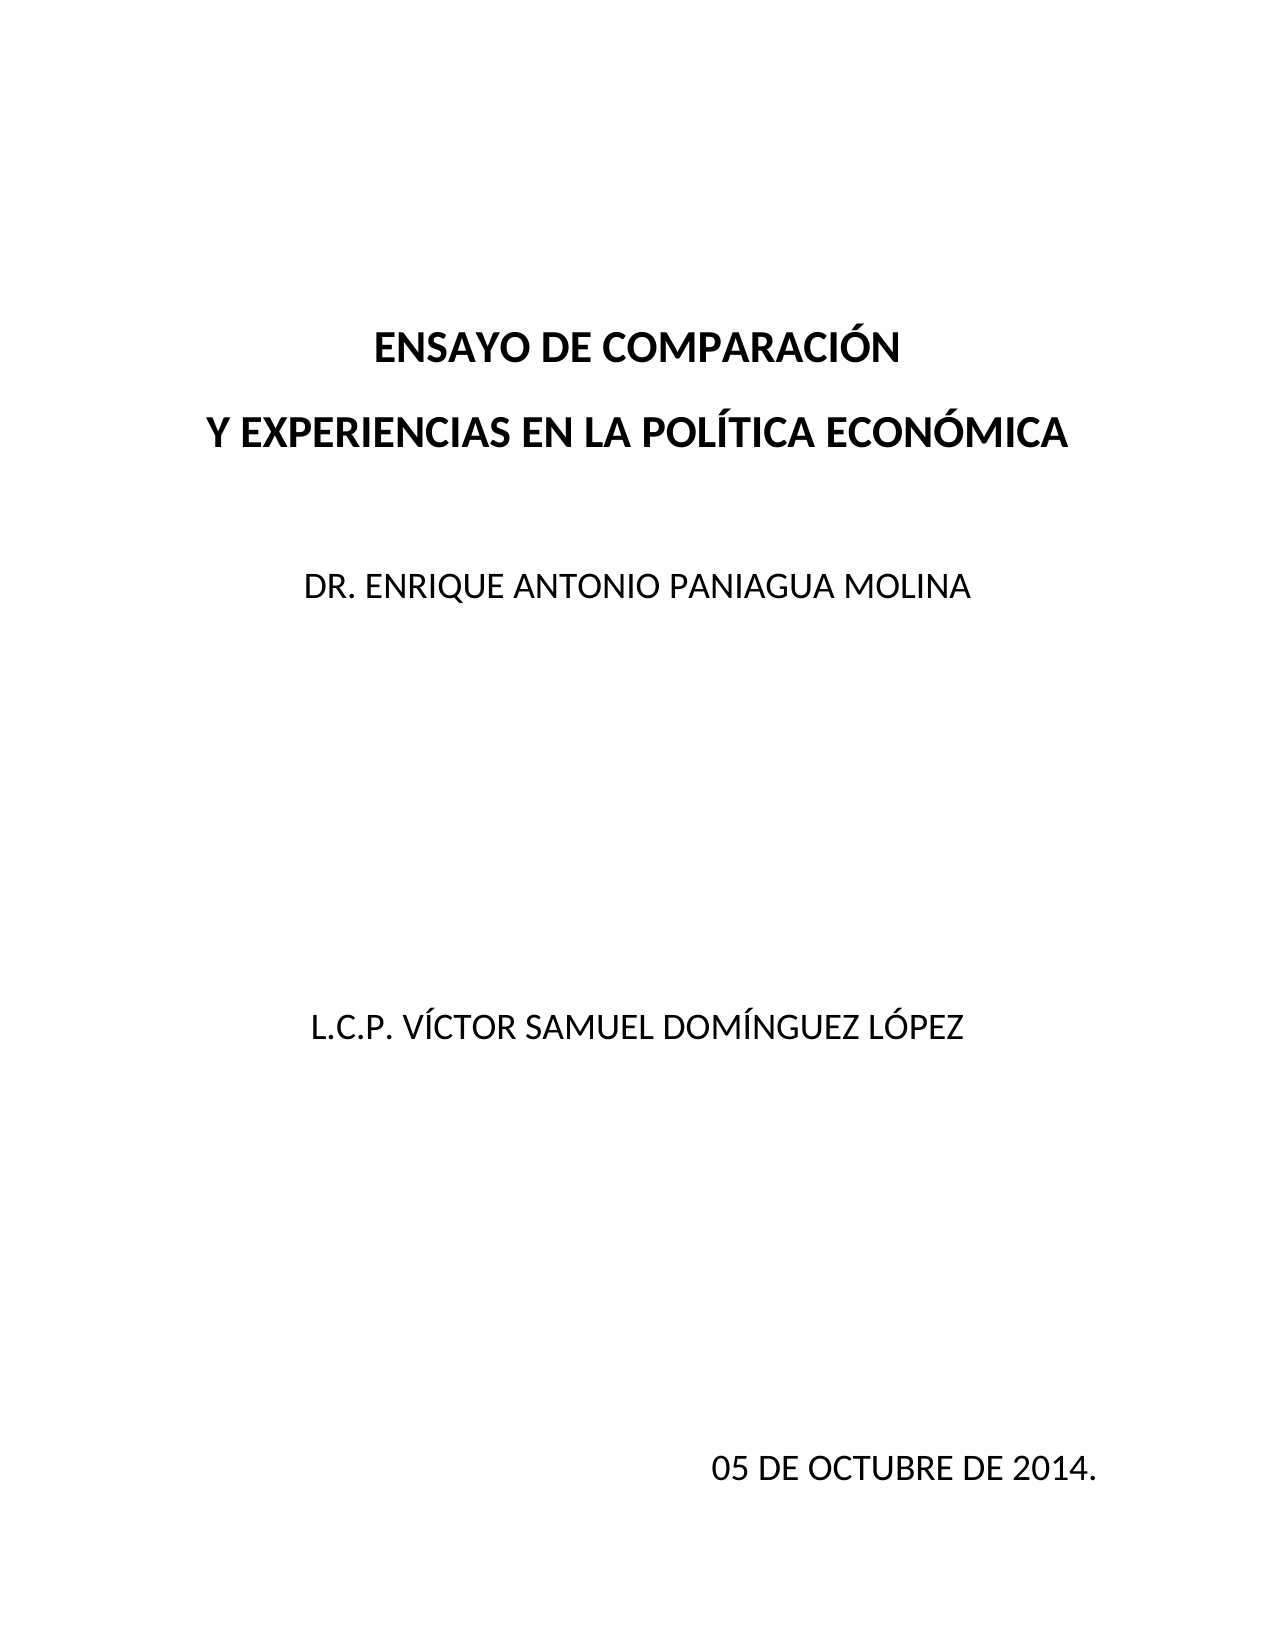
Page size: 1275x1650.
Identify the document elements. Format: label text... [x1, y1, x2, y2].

text 05 DE OCTUBRE DE 2014. [177, 1444, 1098, 1490]
text DR. ENRIQUE ANTONIO PANIAGUA MOLINA [177, 562, 1098, 607]
text ENSAYO DE COMPARACIÓN [177, 318, 1098, 374]
text L.C.P. VÍCTOR SAMUEL DOMÍNGUEZ LÓPEZ [177, 1003, 1098, 1049]
text Y EXPERIENCIAS EN LA POLÍTICA ECONÓMICA [177, 403, 1098, 459]
